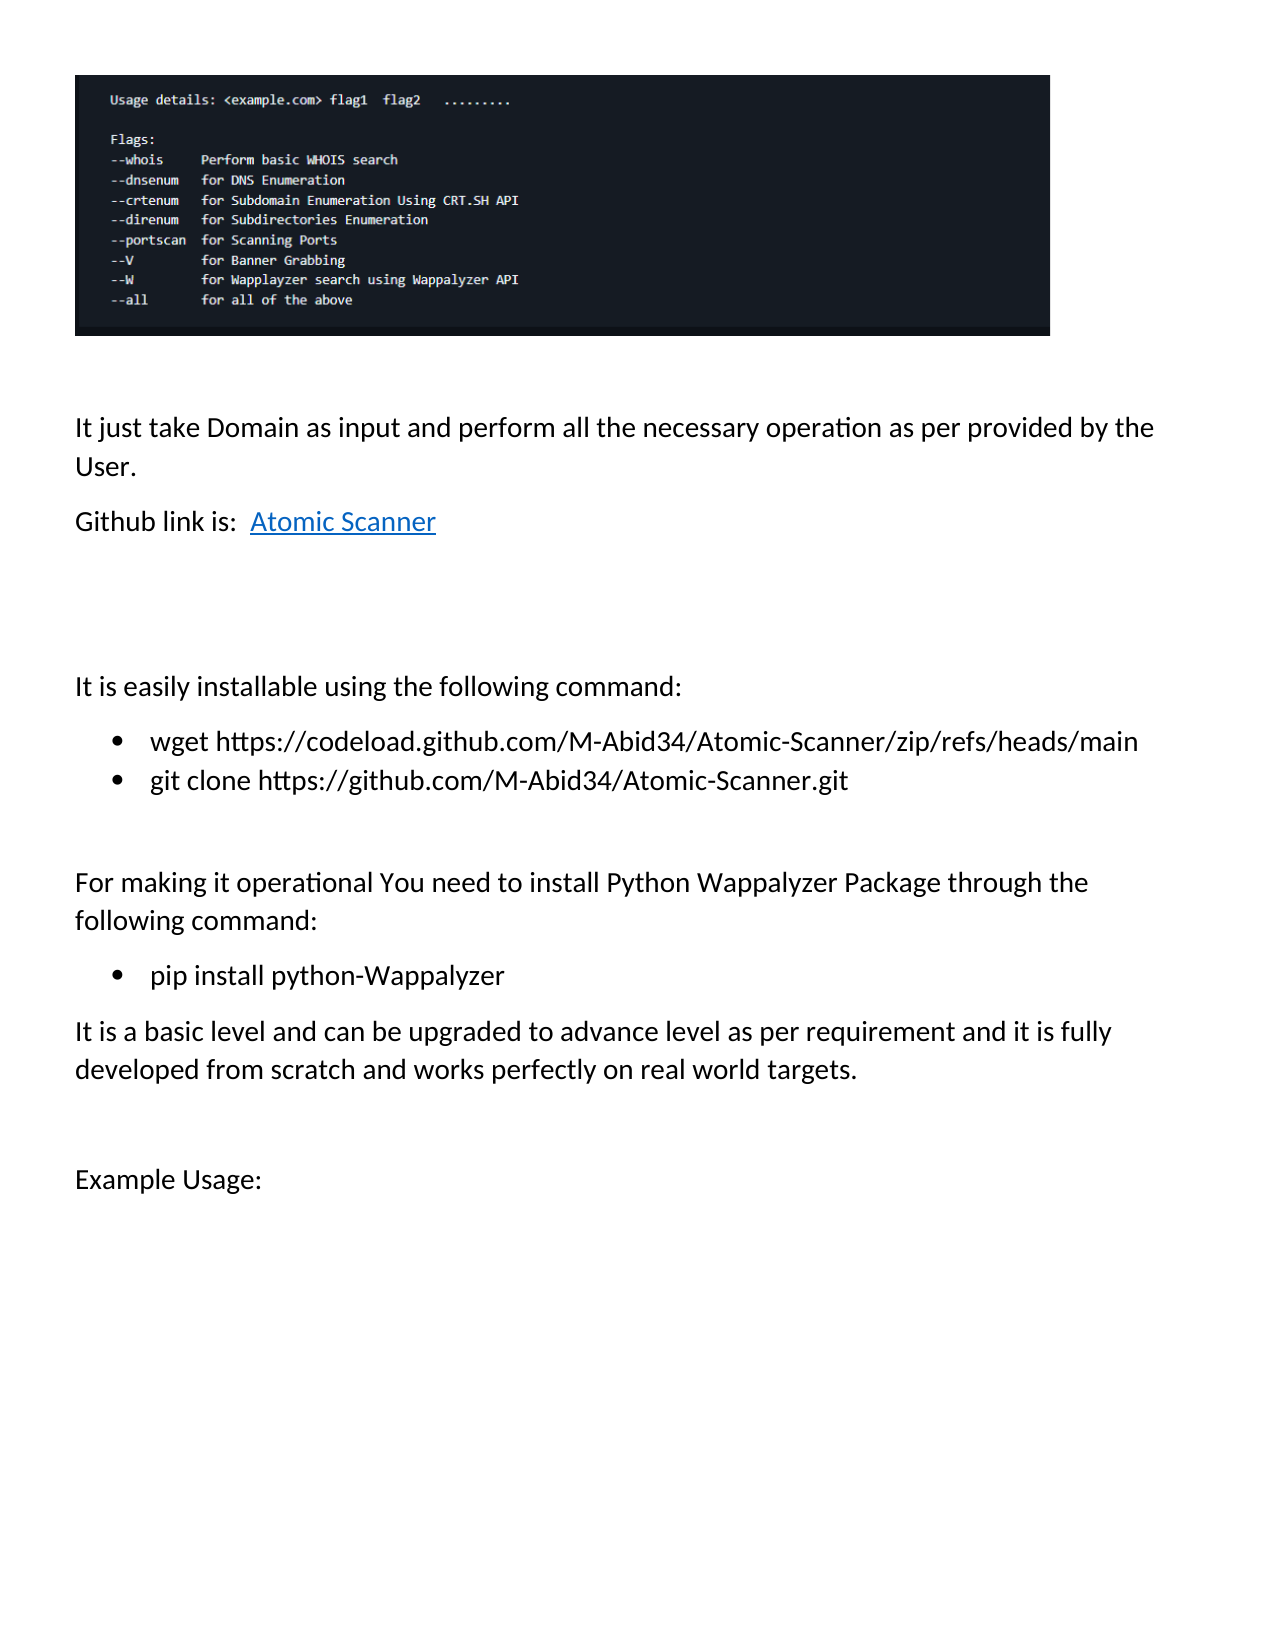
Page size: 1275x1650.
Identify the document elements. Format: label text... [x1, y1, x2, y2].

picture [75, 75, 1050, 336]
text Example Usage: [75, 1161, 1200, 1197]
text Github link is: Atomic Scanner [75, 503, 1200, 539]
list wget https://codeload.github.com/M-Abid34/Atomic-Scanner/zip/refs/heads/main [112, 723, 1200, 759]
text For making it operational You need to install Python Wappalyzer Package through the following command: [75, 864, 1200, 938]
text It is easily installable using the following command: [75, 668, 1200, 704]
text It just take Domain as input and perform all the necessary operation as per provided by the User. [75, 409, 1200, 484]
list pip install python-Wappalyzer [112, 957, 1200, 993]
text It is a basic level and can be upgraded to advance level as per requirement and it is fully developed from scratch and works perfectly on real world targets. [75, 1013, 1200, 1087]
list git clone https://github.com/M-Abid34/Atomic-Scanner.git [112, 762, 1200, 798]
